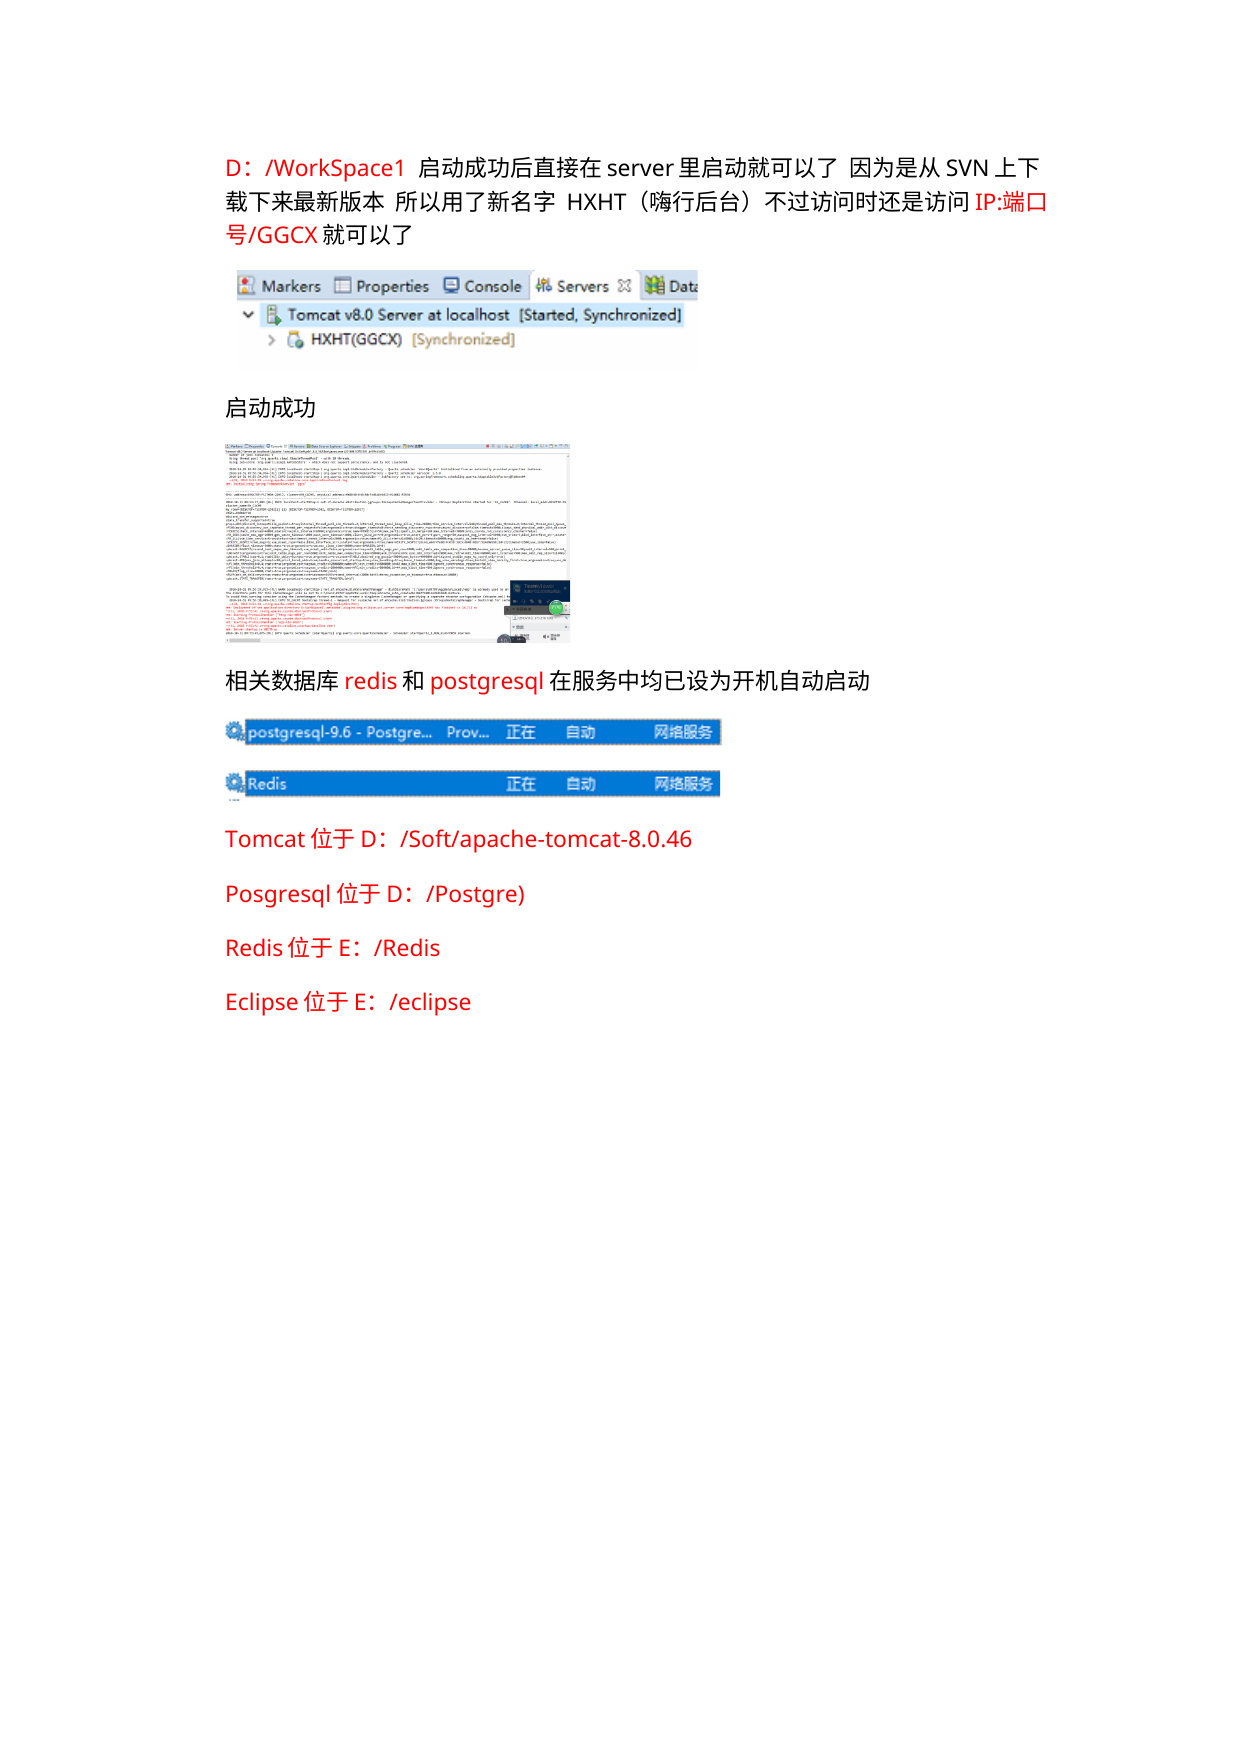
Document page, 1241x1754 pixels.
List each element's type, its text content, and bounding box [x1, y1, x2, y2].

list Eclipse位于E：/eclipse [225, 984, 1053, 1017]
list 相关数据库redis和postgresql在服务中均已设为开机自动启动 [225, 663, 1053, 696]
list 启动成功 [225, 390, 1053, 423]
picture [225, 444, 571, 643]
picture [225, 717, 722, 747]
list D：/WorkSpace1 启动成功后直接在server里启动就可以了 因为是从SVN上下载下来最新版本 所以用了新名字 HXHT（嗨行后台）不过访问时还是访问IP:端口号/GGCX就可以了 [225, 150, 1053, 250]
picture [225, 769, 721, 801]
list Posgresql位于D：/Postgre) [225, 876, 1053, 909]
list Tomcat位于D：/Soft/apache-tomcat-8.0.46 [225, 821, 1053, 855]
picture [236, 270, 698, 370]
list Redis位于E：/Redis [225, 930, 1053, 963]
